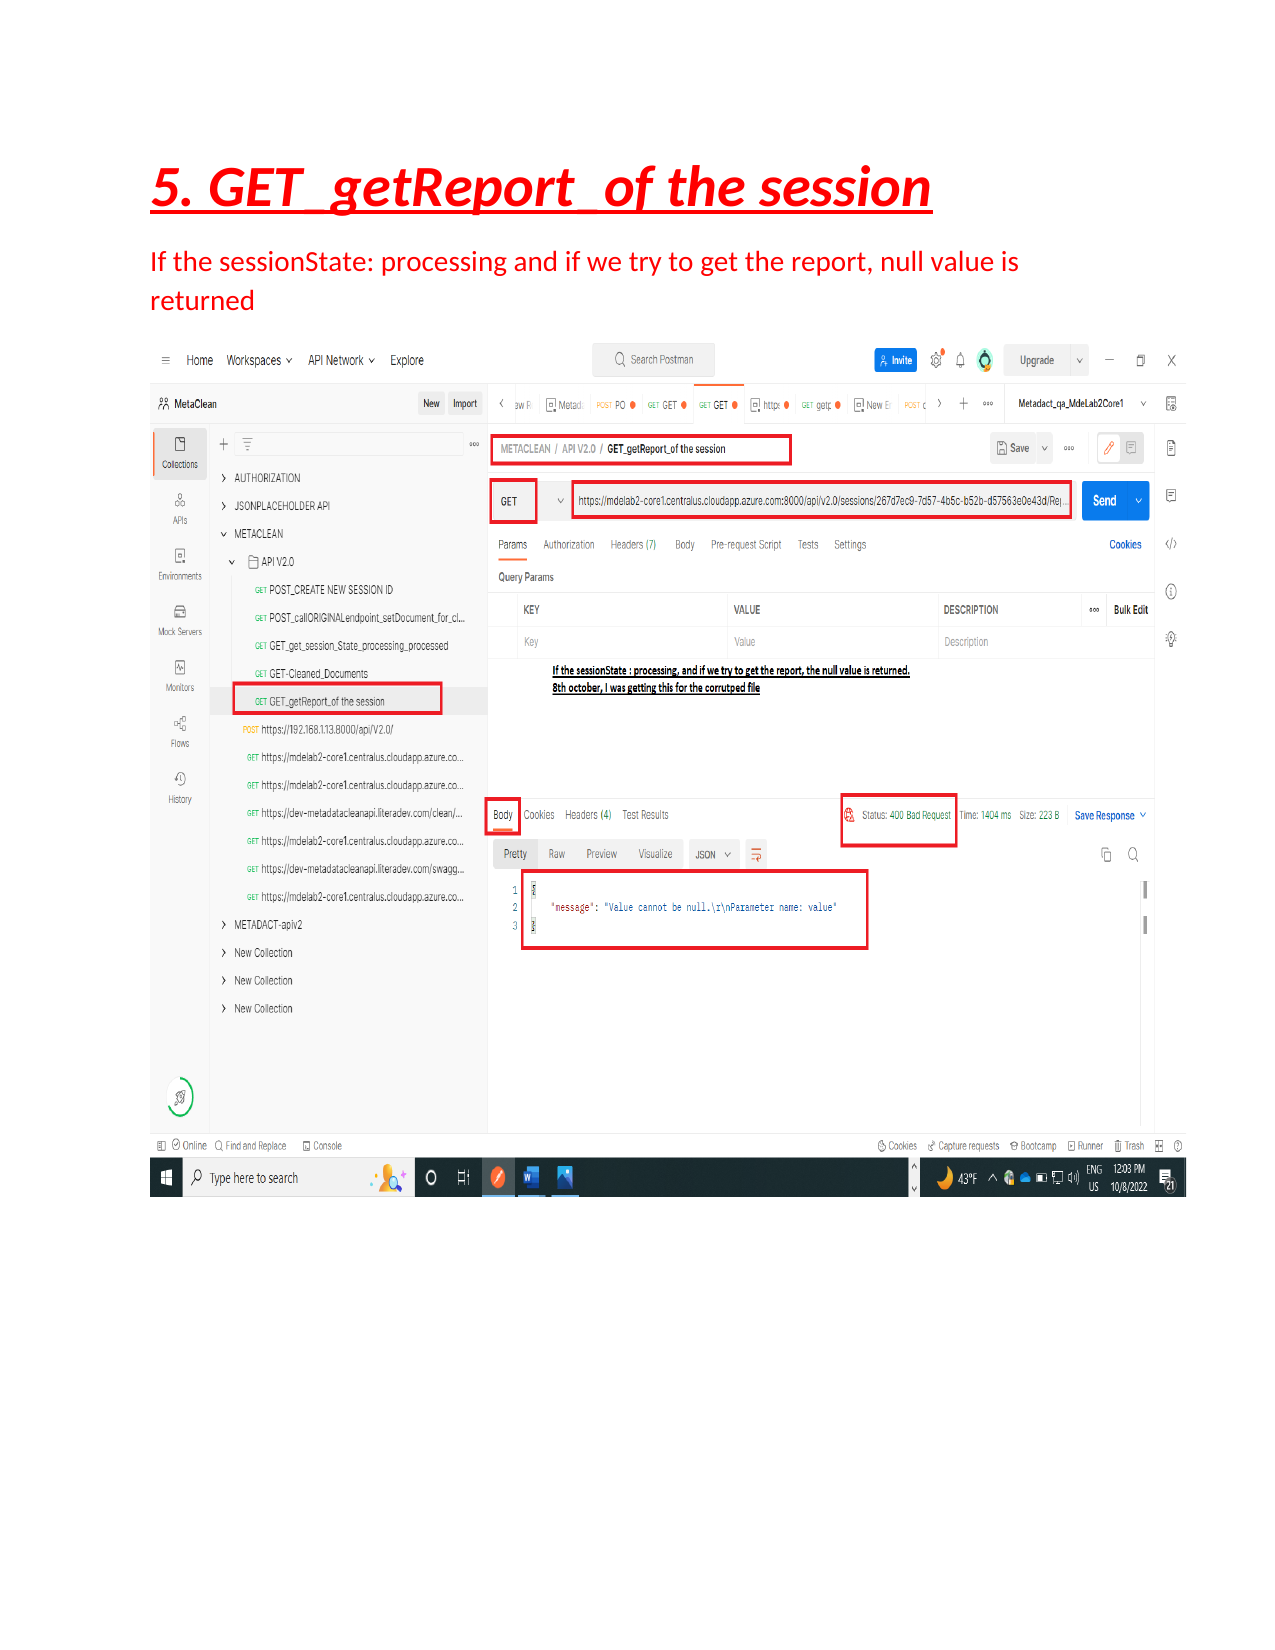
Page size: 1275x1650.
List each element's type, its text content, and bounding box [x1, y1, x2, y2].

text If the sessionState: processing and if we try to get the report, null value is returned [150, 243, 1125, 318]
picture [150, 337, 1187, 1197]
text 5. GET_getReport_of the session [150, 150, 1125, 221]
